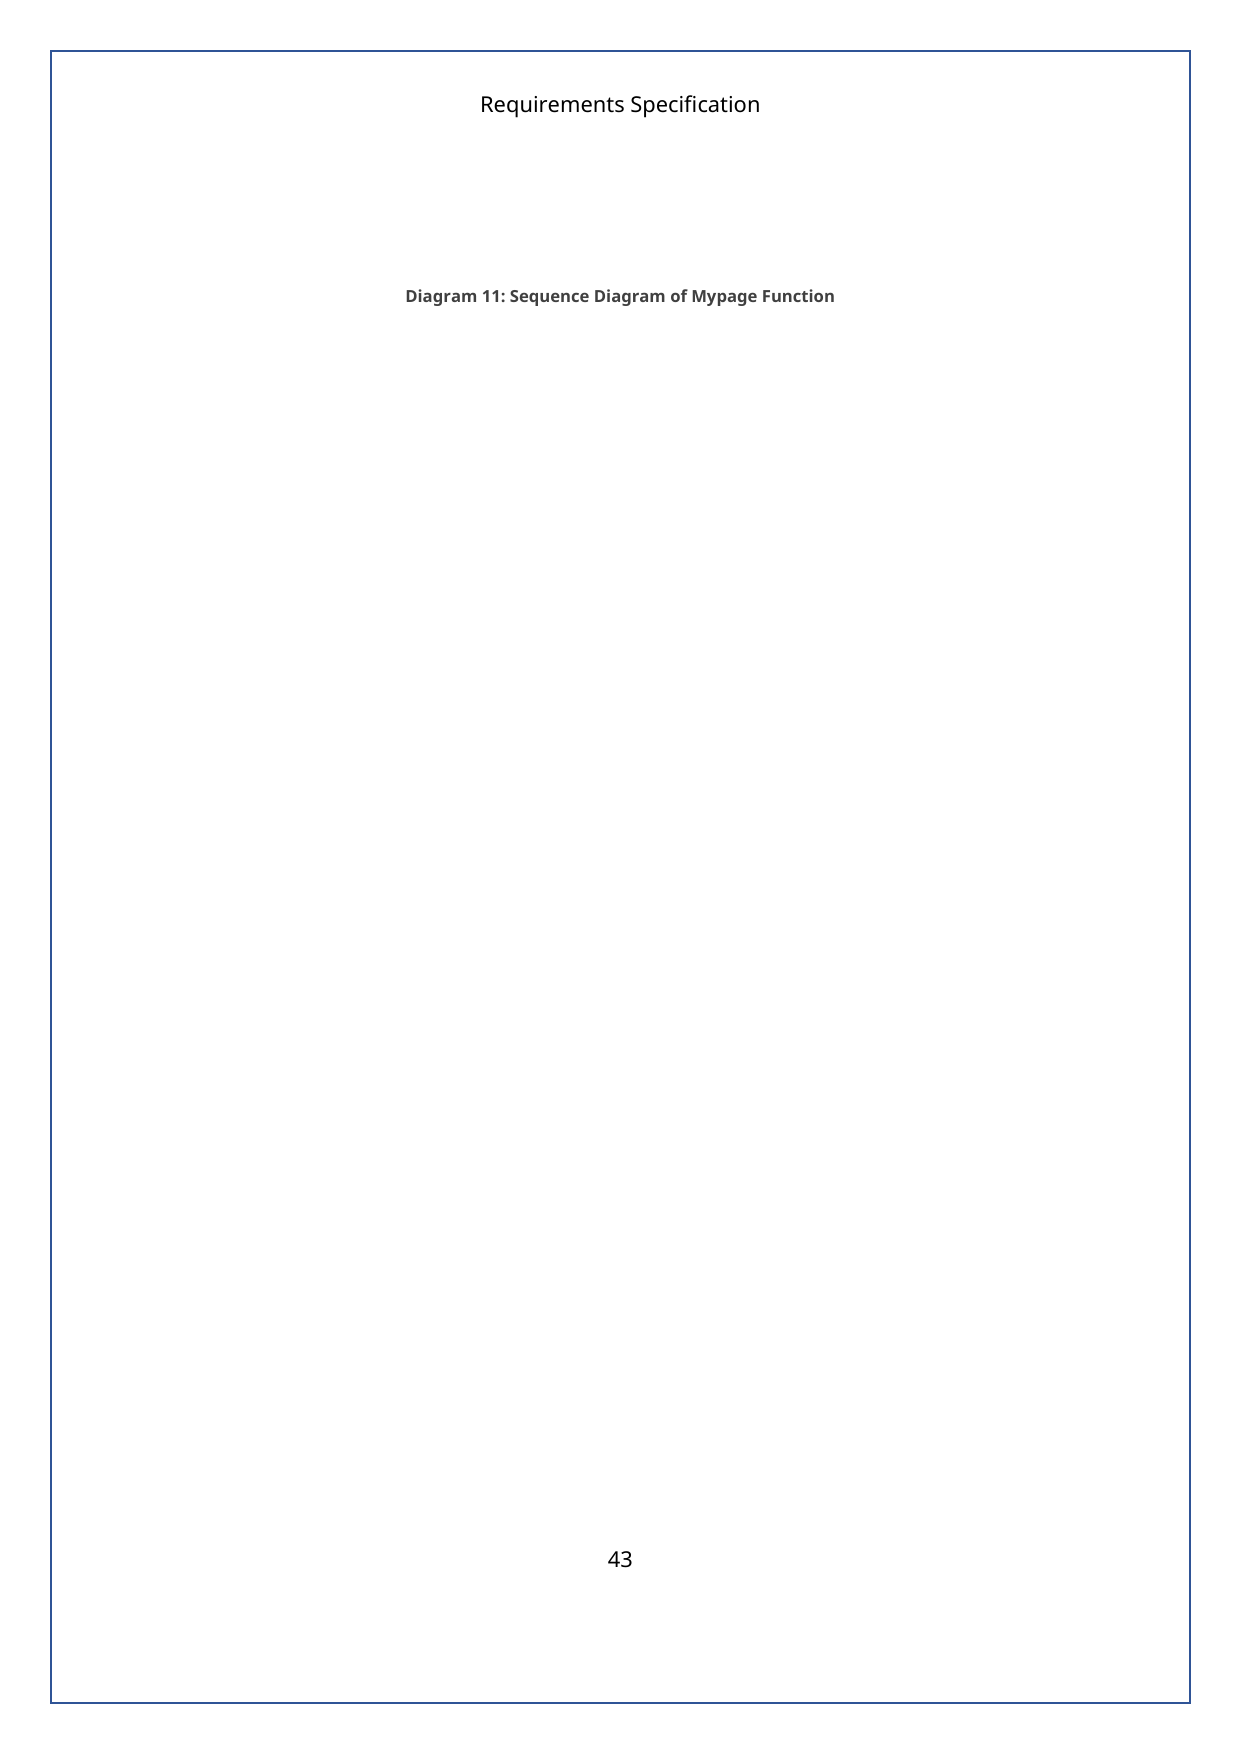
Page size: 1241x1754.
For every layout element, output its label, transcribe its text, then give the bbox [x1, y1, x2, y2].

text Diagram 11: Sequence Diagram of Mypage Function [150, 285, 1090, 308]
